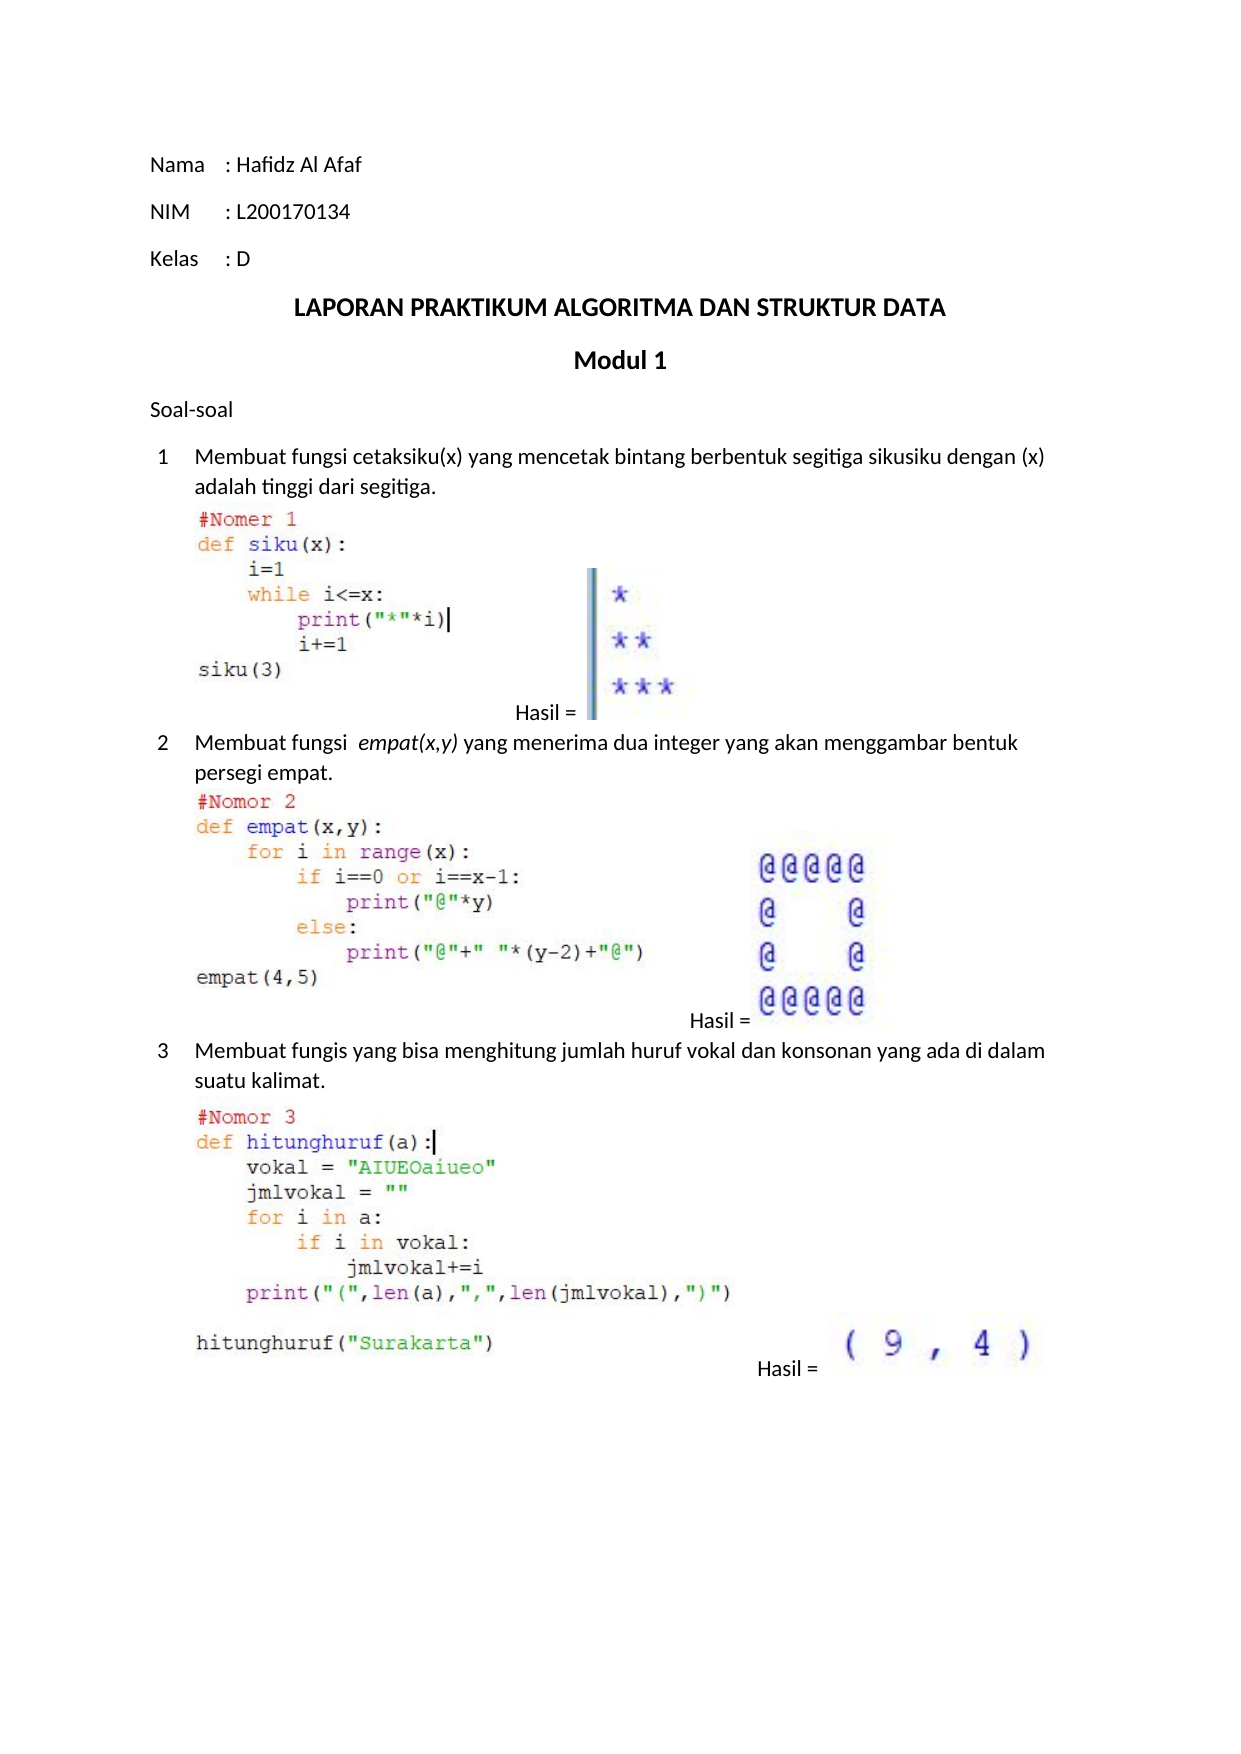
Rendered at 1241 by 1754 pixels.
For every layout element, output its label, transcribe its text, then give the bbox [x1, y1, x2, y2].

list Membuat fungsi empat(x,y) yang menerima dua integer yang akan menggambar bentuk persegi empat. [157, 728, 1090, 786]
list Membuat fungis yang bisa menghitung jumlah huruf vokal dan konsonan yang ada di dalam suatu kalimat. [157, 1036, 1090, 1094]
picture [750, 830, 890, 1029]
picture [194, 788, 685, 1029]
picture [194, 502, 490, 720]
list Membuat fungsi cetaksiku(x) yang mencetak bintang berbentuk segitiga sikusiku dengan (x) adalah tinggi dari segitiga. [157, 442, 1090, 500]
text NIM : L200170134 [150, 197, 1090, 225]
picture [586, 568, 775, 720]
picture [828, 1312, 1061, 1377]
picture [194, 1096, 752, 1377]
text Kelas : D [150, 244, 1090, 272]
text Soal-soal [150, 395, 1090, 423]
text LAPORAN PRAKTIKUM ALGORITMA DAN STRUKTUR DATA [150, 291, 1090, 324]
text Modul 1 [150, 343, 1090, 376]
text Nama : Hafidz Al Afaf [150, 150, 1090, 178]
